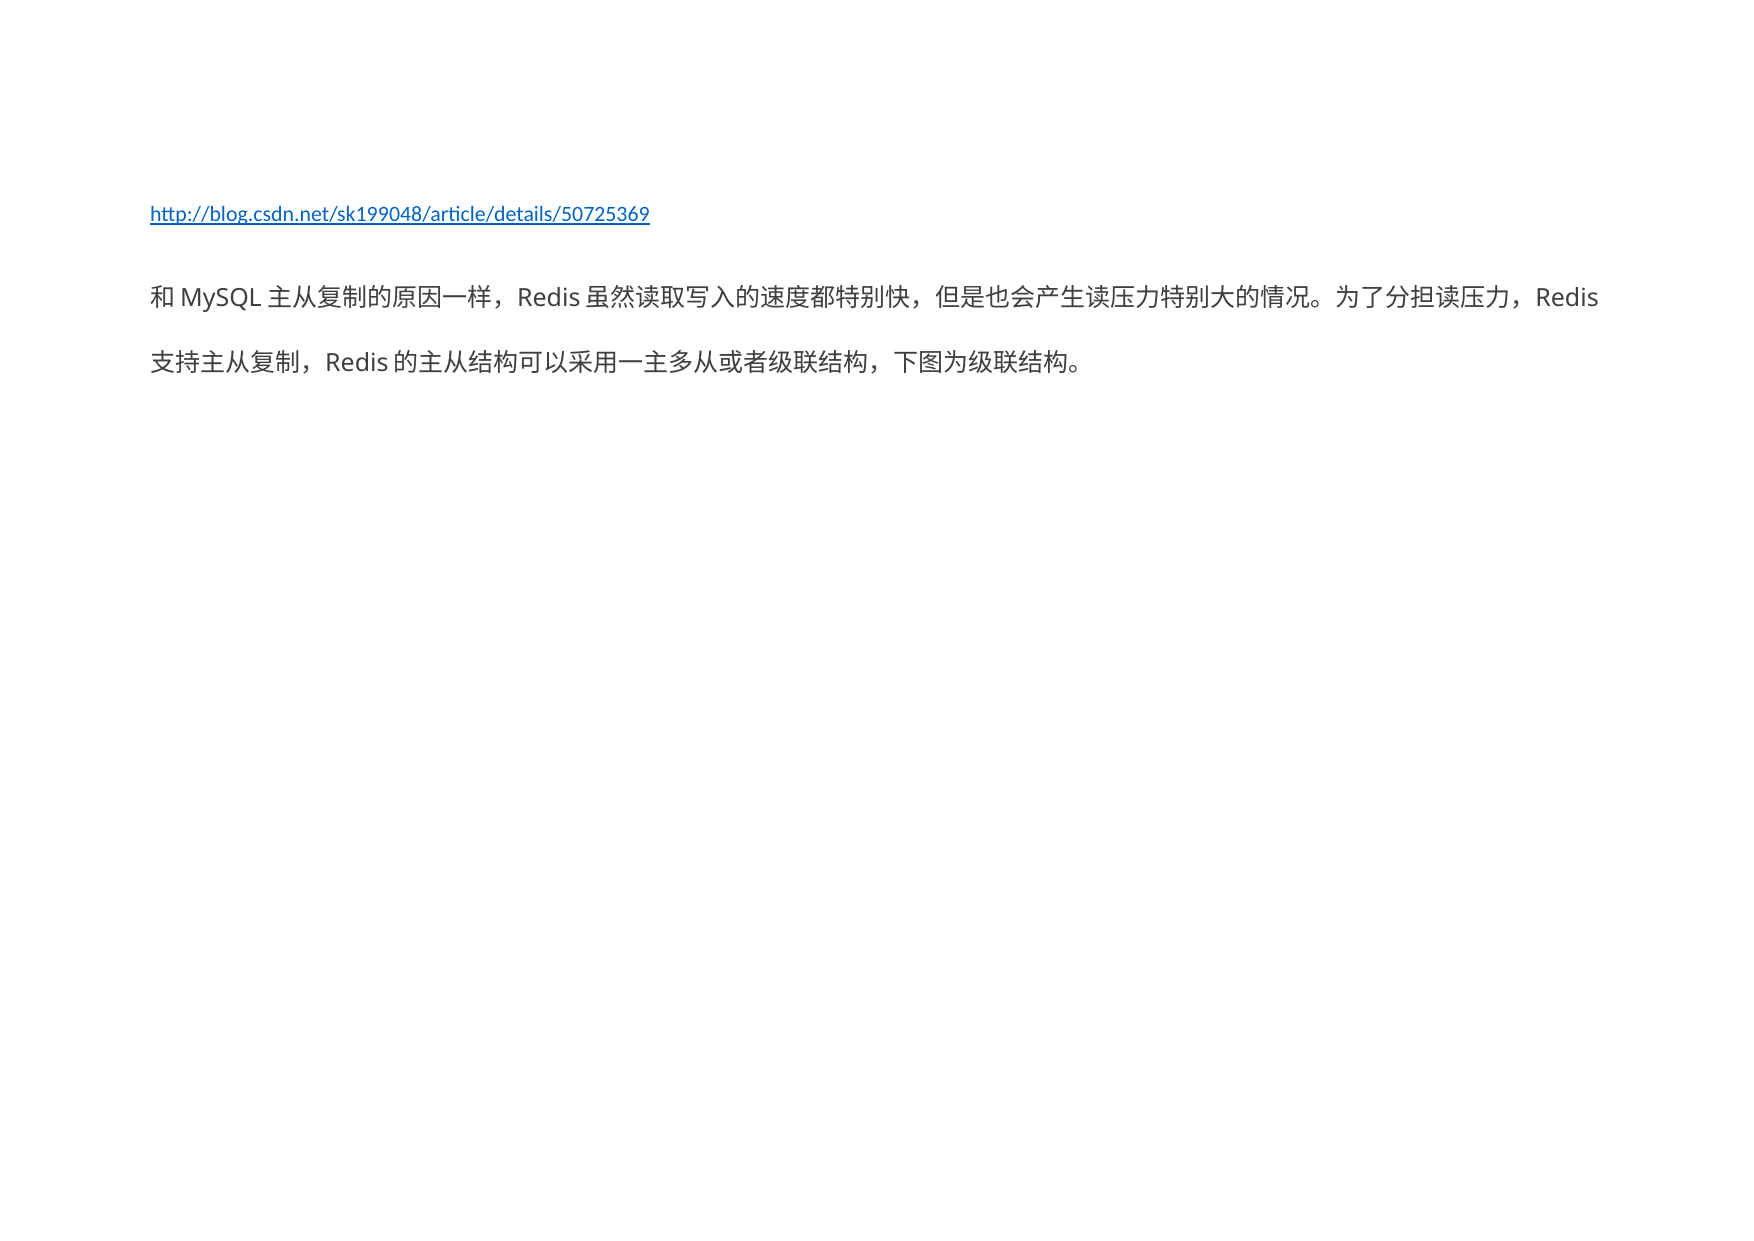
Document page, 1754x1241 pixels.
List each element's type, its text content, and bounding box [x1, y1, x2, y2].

text 和MySQL主从复制的原因一样，Redis虽然读取写入的速度都特别快，但是也会产生读压力特别大的情况。为了分担读压力，Redis支持主从复制，Redis的主从结构可以采用一主多从或者级联结构，下图为级联结构。 Redis主从复制可以根据是否是全量分为全量同步和增量同步。 [150, 263, 1604, 393]
text http://blog.csdn.net/sk199048/article/details/50725369 [150, 198, 1604, 230]
